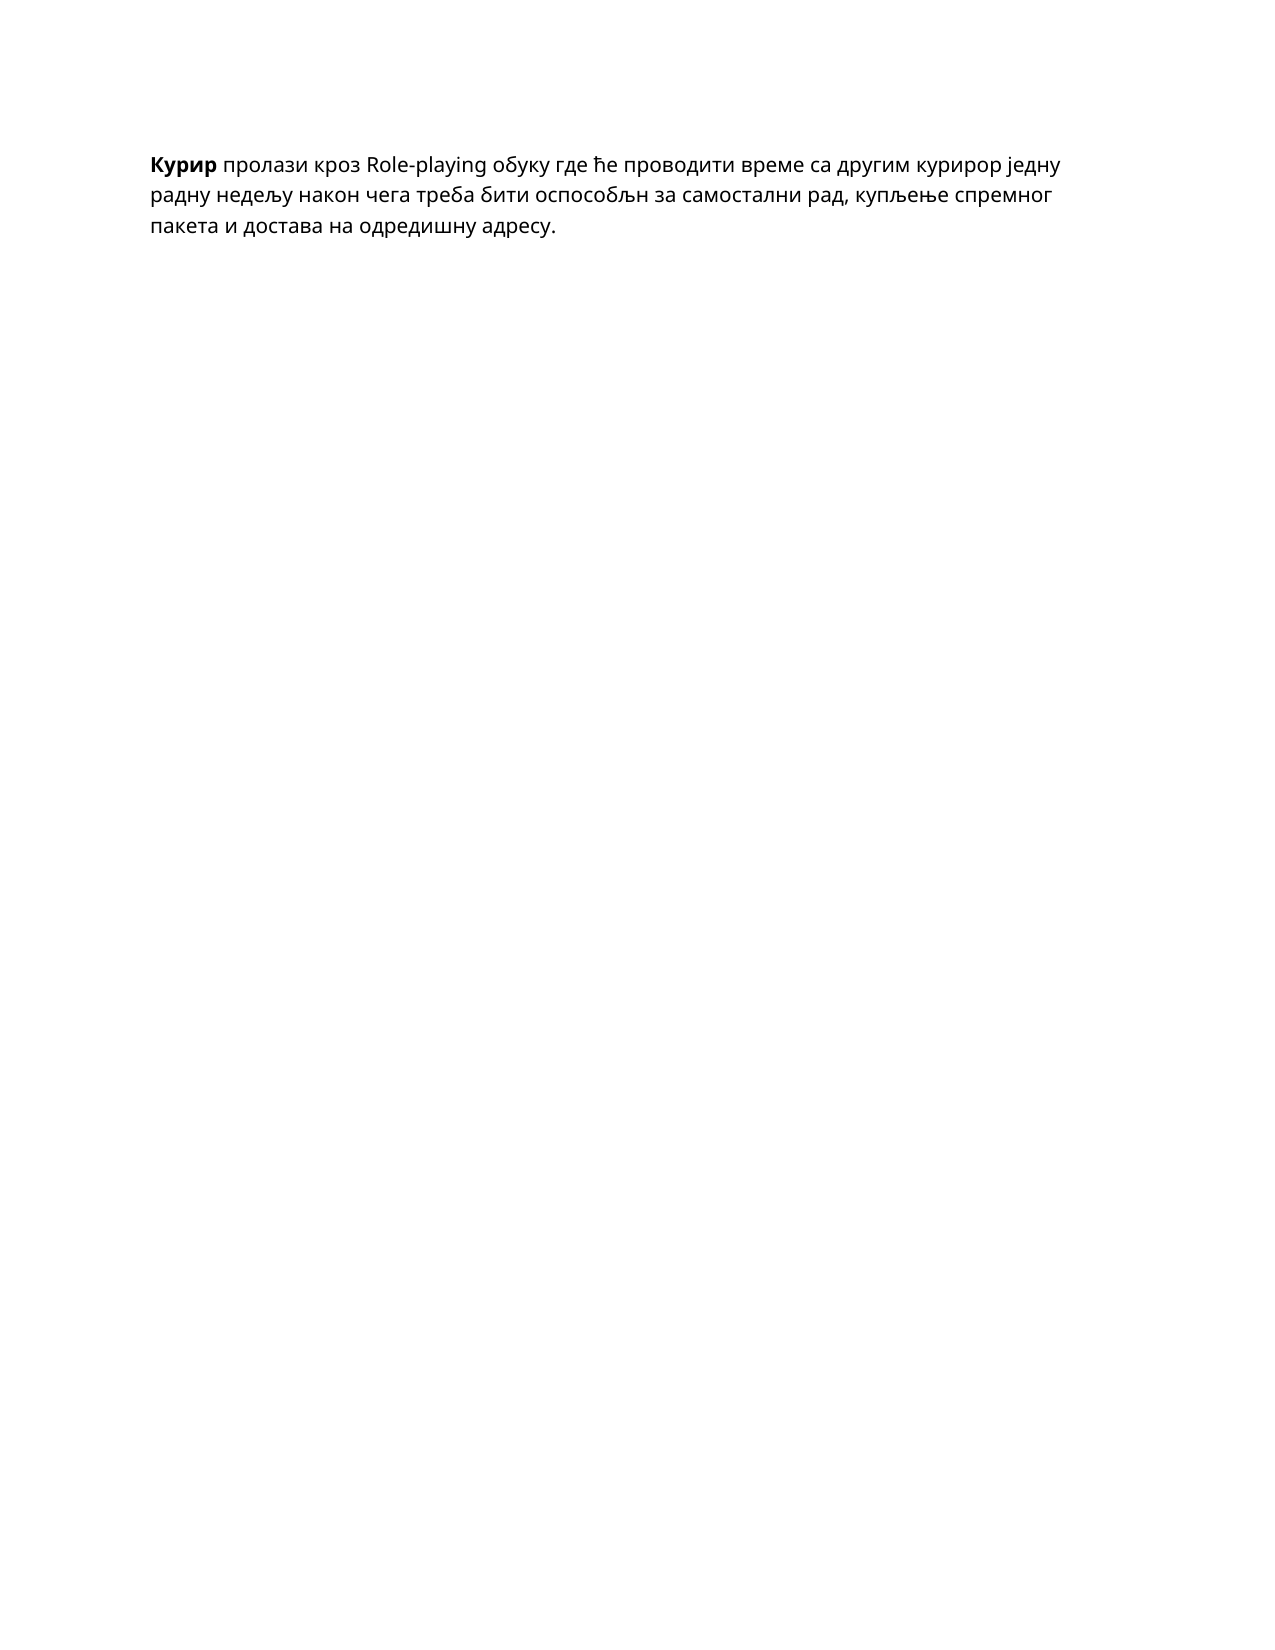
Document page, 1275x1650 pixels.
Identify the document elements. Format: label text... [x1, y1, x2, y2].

text Курир пролази кроз Role-playing обуку где ће проводити време са другим курирор једну радну недељу након чега треба бити оспособљн за самостални рад, купљење спремног пакета и достава на одредишну адресу. [150, 150, 1125, 240]
